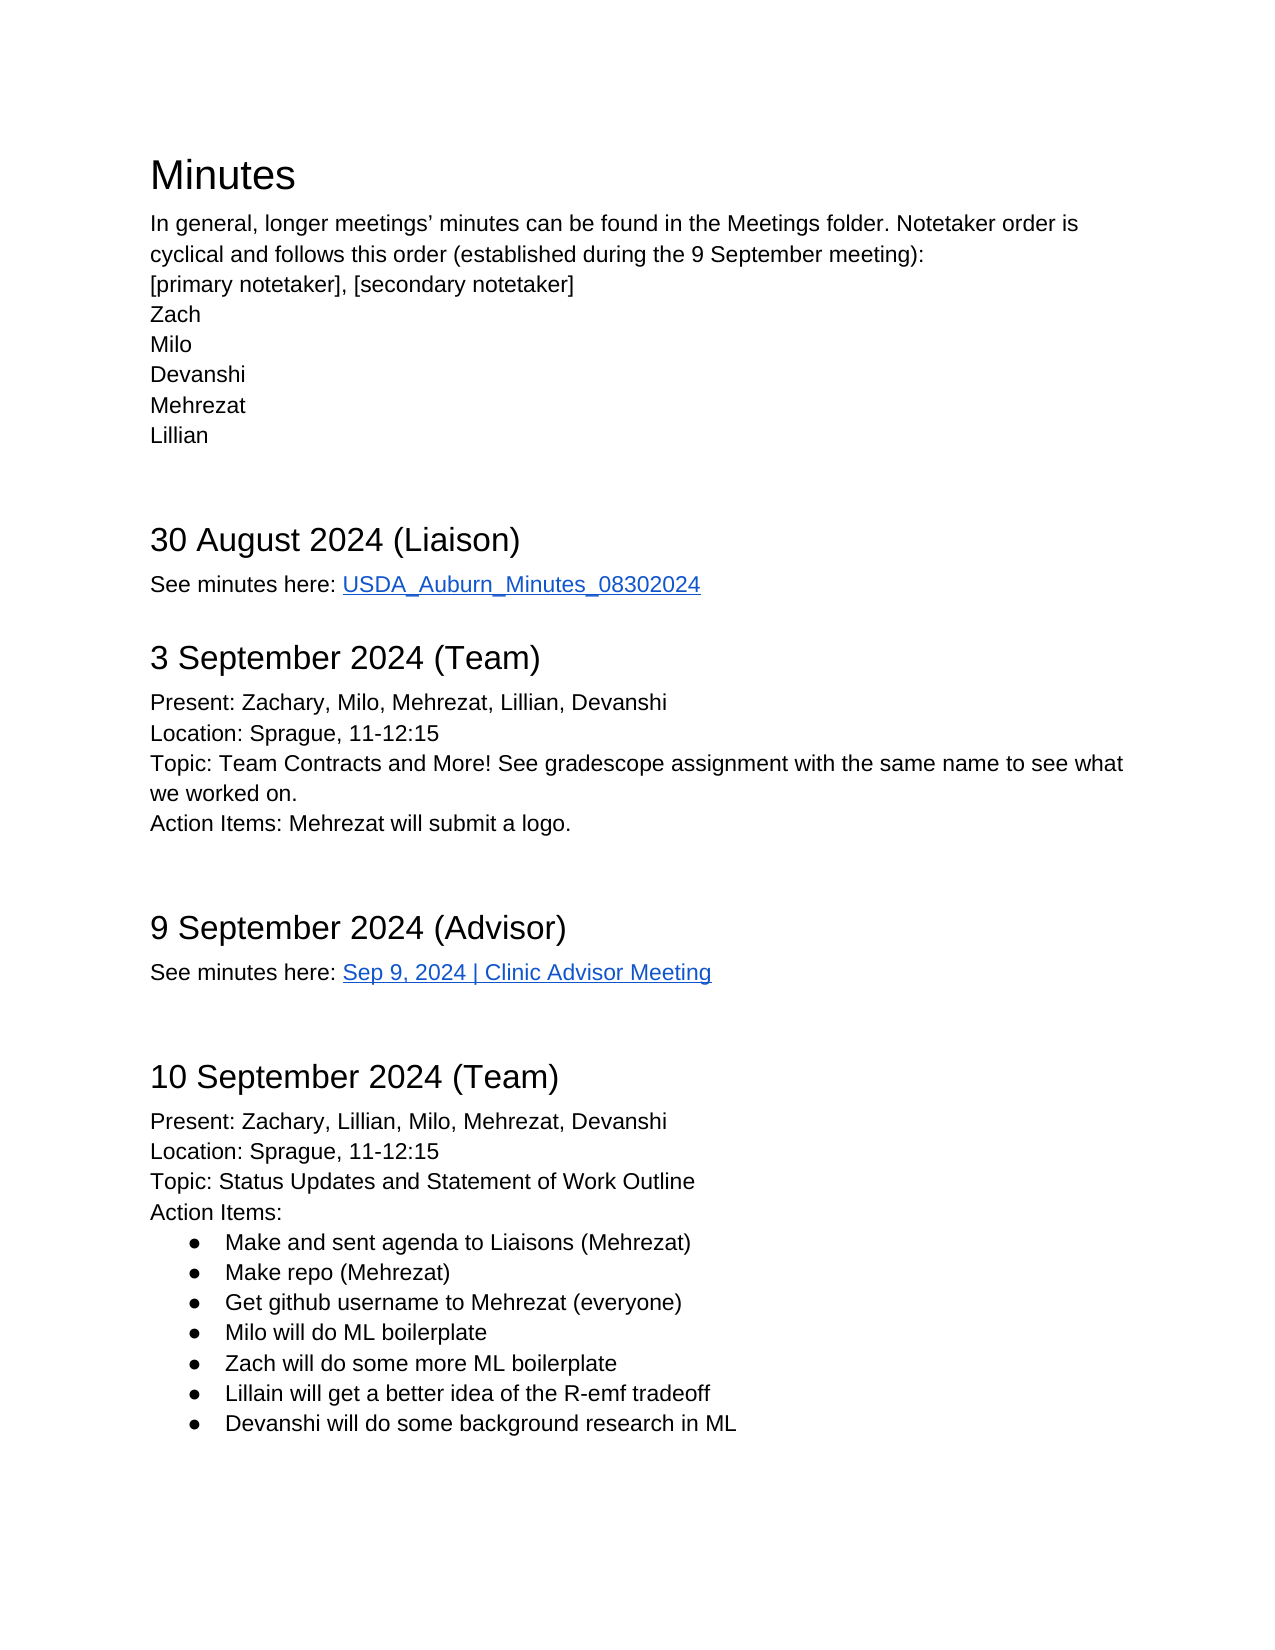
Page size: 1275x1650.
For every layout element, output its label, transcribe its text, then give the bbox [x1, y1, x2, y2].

list Make and sent agenda to Liaisons (Mehrezat) [187, 1229, 1125, 1255]
list Lillain will get a better idea of the R-emf tradeoff [187, 1380, 1125, 1406]
text Present: Zachary, Lillian, Milo, Mehrezat, Devanshi [150, 1108, 1125, 1134]
text Devanshi [150, 361, 1125, 388]
list Get github username to Mehrezat (everyone) [187, 1289, 1125, 1316]
text See minutes here: USDA_Auburn_Minutes_08302024 [150, 571, 1125, 597]
text [primary notetaker], [secondary notetaker] [150, 271, 1125, 297]
subtitle 30 August 2024 (Liaison) [150, 520, 1125, 558]
text See minutes here: Sep 9, 2024 | Clinic Advisor Meeting [150, 959, 1125, 985]
text Location: Sprague, 11-12:15 [150, 719, 1125, 746]
subtitle 9 September 2024 (Advisor) [150, 908, 1125, 947]
list Zach will do some more ML boilerplate [187, 1349, 1125, 1376]
text Action Items: Mehrezat will submit a logo. [150, 810, 1125, 837]
subtitle 10 September 2024 (Team) [150, 1057, 1125, 1095]
text Milo [150, 331, 1125, 358]
text Lillian [150, 422, 1125, 448]
text Topic: Team Contracts and More! See gradescope assignment with the same name to see what we worked on. [150, 750, 1125, 806]
subtitle 3 September 2024 (Team) [150, 638, 1125, 677]
text Topic: Status Updates and Statement of Work Outline [150, 1168, 1125, 1195]
list Milo will do ML boilerplate [187, 1319, 1125, 1346]
list Devanshi will do some background research in ML [187, 1410, 1125, 1436]
text Action Items: [150, 1198, 1125, 1225]
list Make repo (Mehrezat) [187, 1259, 1125, 1285]
text In general, longer meetings’ minutes can be found in the Meetings folder. Notetaker order is cyclical and follows this order (established during the 9 September meeting): [150, 210, 1125, 267]
text Mehrezat [150, 392, 1125, 418]
text Zach [150, 301, 1125, 327]
text Present: Zachary, Milo, Mehrezat, Lillian, Devanshi [150, 689, 1125, 716]
text Location: Sprague, 11-12:15 [150, 1138, 1125, 1164]
subtitle Minutes [150, 150, 1125, 198]
